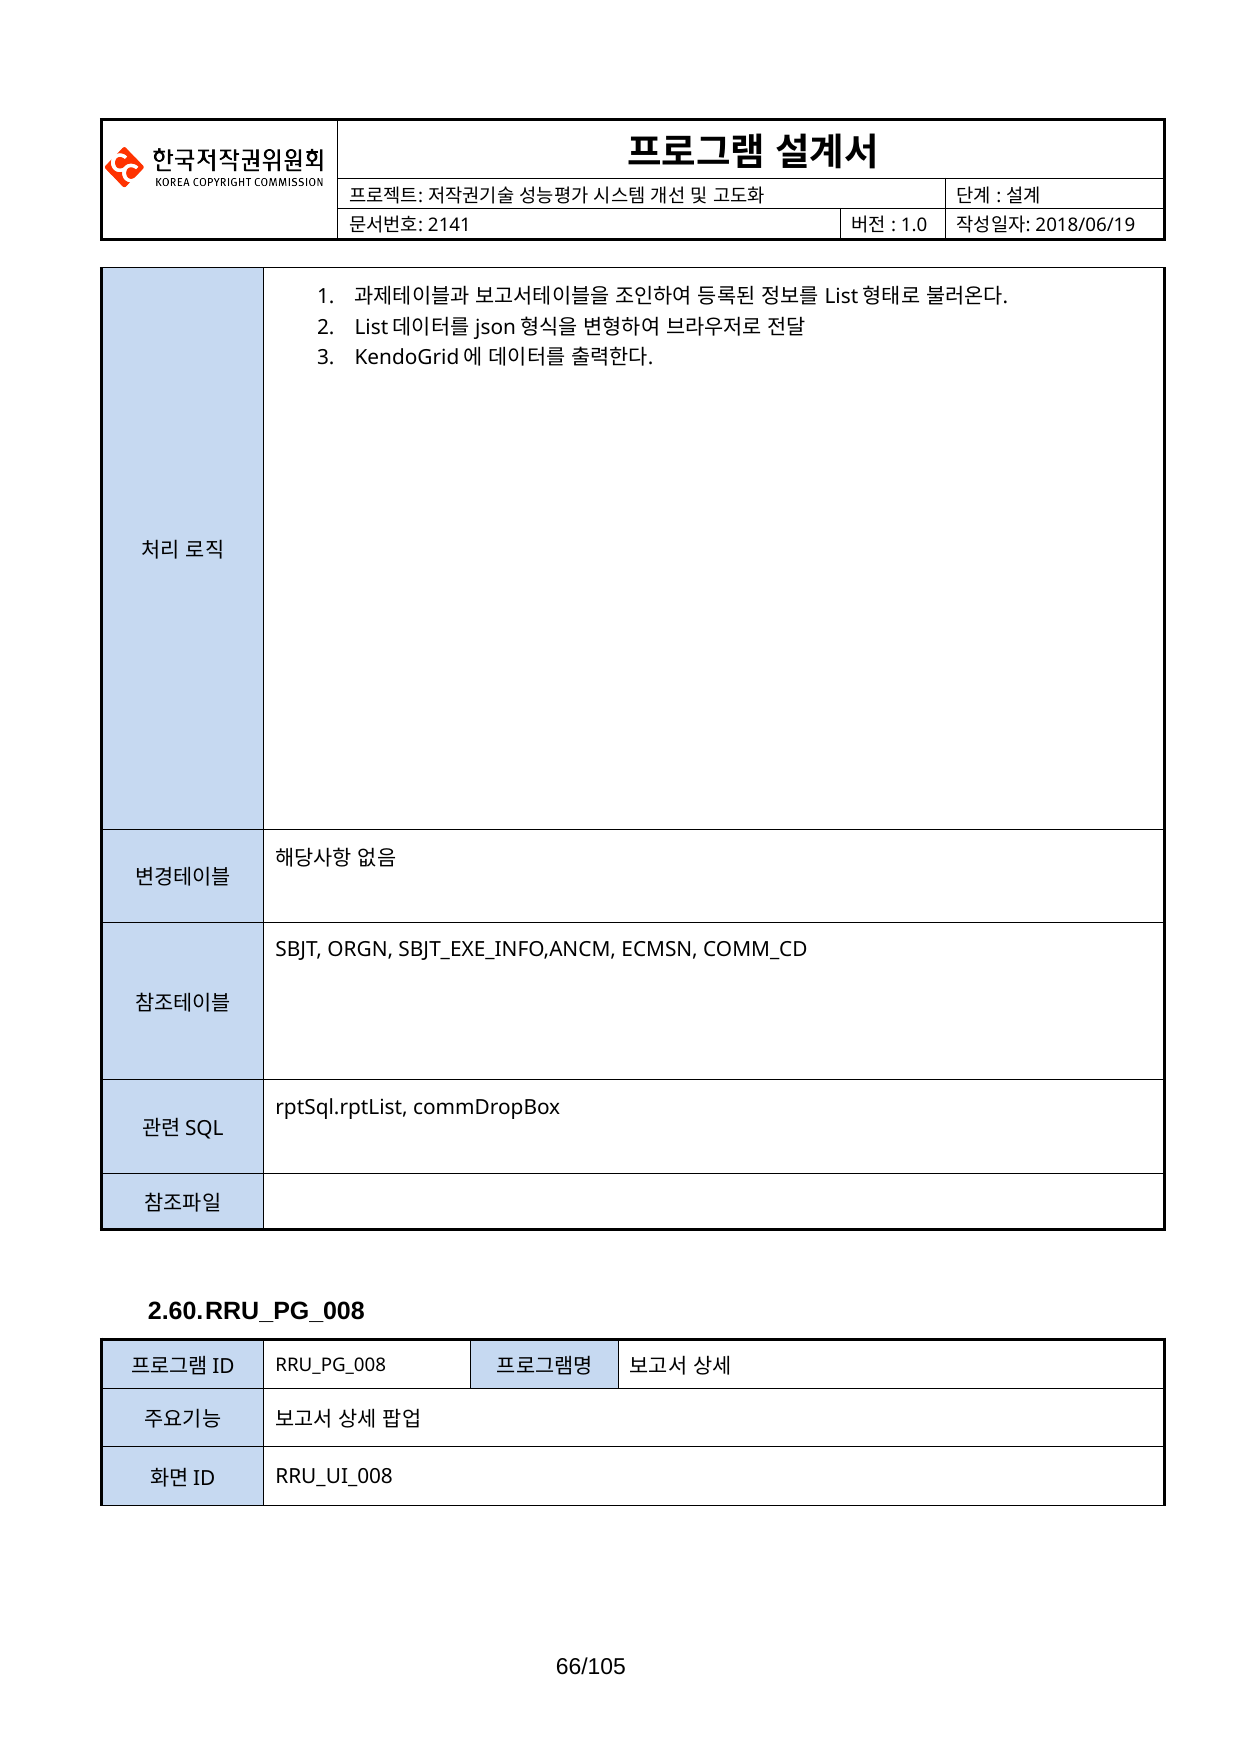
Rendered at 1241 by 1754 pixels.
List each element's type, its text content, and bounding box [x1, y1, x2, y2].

table_cell 주요기능 [103, 1389, 263, 1446]
table_cell rptSql.rptList, commDropBox [264, 1080, 1163, 1173]
table_cell 참조테이블 [103, 923, 263, 1079]
table_header 프로그램ID [103, 1341, 263, 1388]
table_cell 해당사항 없음 [264, 830, 1163, 922]
table_cell 처리 로직 [103, 268, 263, 829]
table_cell 보고서 상세 팝업 [264, 1389, 1163, 1446]
table_cell 참조파일 [103, 1174, 263, 1228]
table_cell SBJT, ORGN, SBJT_EXE_INFO,ANCM, ECMSN, COMM_CD [264, 923, 1163, 1079]
table_cell [264, 1174, 1163, 1228]
table_header RRU_PG_008 [264, 1341, 470, 1388]
picture [101, 141, 327, 192]
table_header 보고서 상세 [619, 1341, 1163, 1388]
table_header 프로그램명 [471, 1341, 618, 1388]
table_cell 화면ID [103, 1447, 263, 1505]
table_cell RRU_UI_008 [264, 1447, 1163, 1505]
table_cell 변경테이블 [103, 830, 263, 922]
table_cell 과제테이블과 보고서테이블을 조인하여 등록된 정보를 List형태로 불러온다. List데이터를 json형식을 변형하여 브라우저로 전달 KendoGrid에 데이터를 출력한다. [264, 268, 1163, 829]
table_cell 관련SQL [103, 1080, 263, 1173]
subtitle RRU_PG_008 [148, 1296, 1092, 1325]
